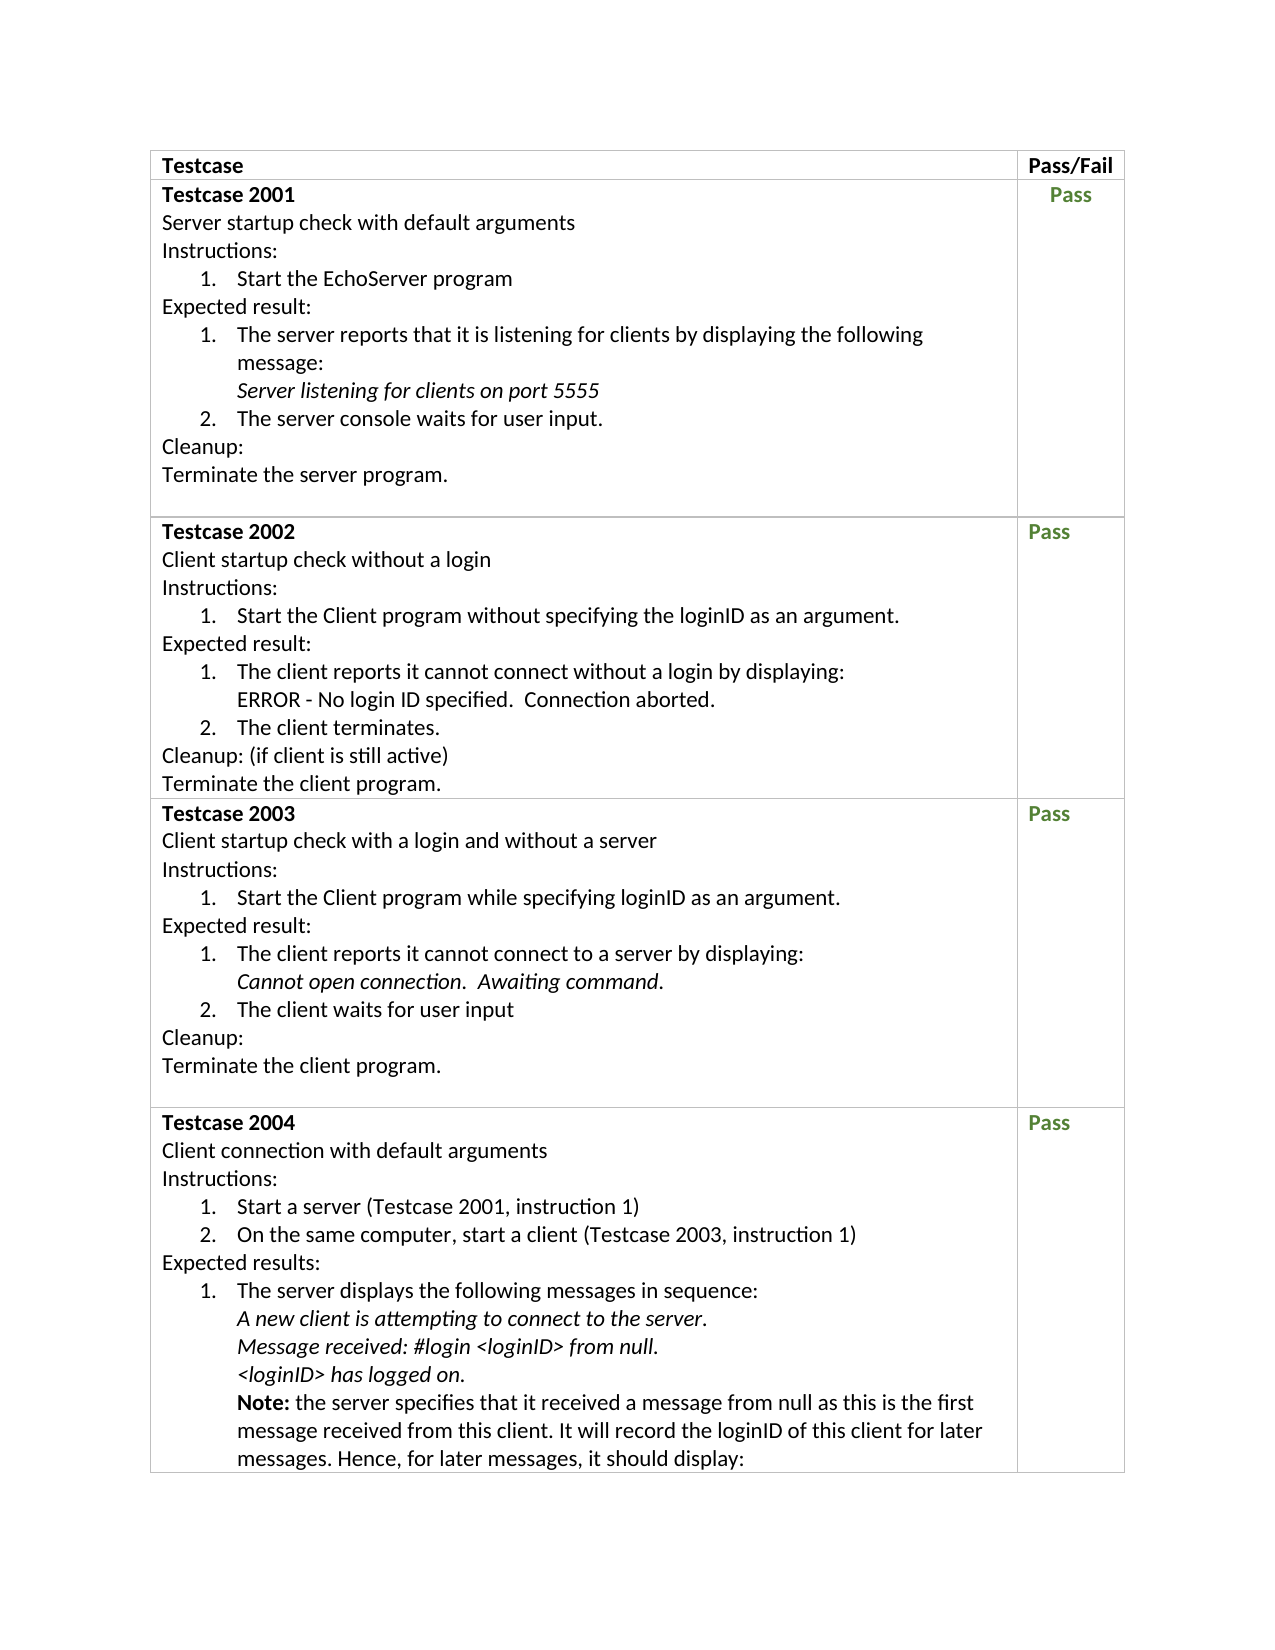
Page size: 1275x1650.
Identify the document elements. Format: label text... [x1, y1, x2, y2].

table_cell Pass [1018, 518, 1124, 798]
table_cell Pass [1018, 799, 1124, 1107]
table_cell Testcase 2001 Server startup check with default arguments Instructions: Start the EchoServer program Expected result: The server reports that it is listening for clients by displaying the following message: Server listening for clients on port 5555 The server console waits for user input. Cleanup: Terminate the server program. [151, 180, 1017, 516]
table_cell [151, 1108, 1017, 1472]
table_cell Testcase 2002 Client startup check without a login Instructions: Start the Client program without specifying the loginID as an argument. Expected result: The client reports it cannot connect without a login by displaying: ERROR - No login ID specified. Connection aborted. The client terminates. Cleanup: (if client is still active) Terminate the client program. [151, 518, 1017, 798]
table_header Testcase [151, 151, 1017, 179]
table_cell Pass [1018, 180, 1124, 516]
table_header Pass/Fail [1018, 151, 1124, 179]
table_cell Testcase 2003 Client startup check with a login and without a server Instructions: Start the Client program while specifying loginID as an argument. Expected result: The client reports it cannot connect to a server by displaying: Cannot open connection. Awaiting command. The client waits for user input Cleanup: Terminate the client program. [151, 799, 1017, 1107]
table_cell Pass [1018, 1108, 1124, 1472]
